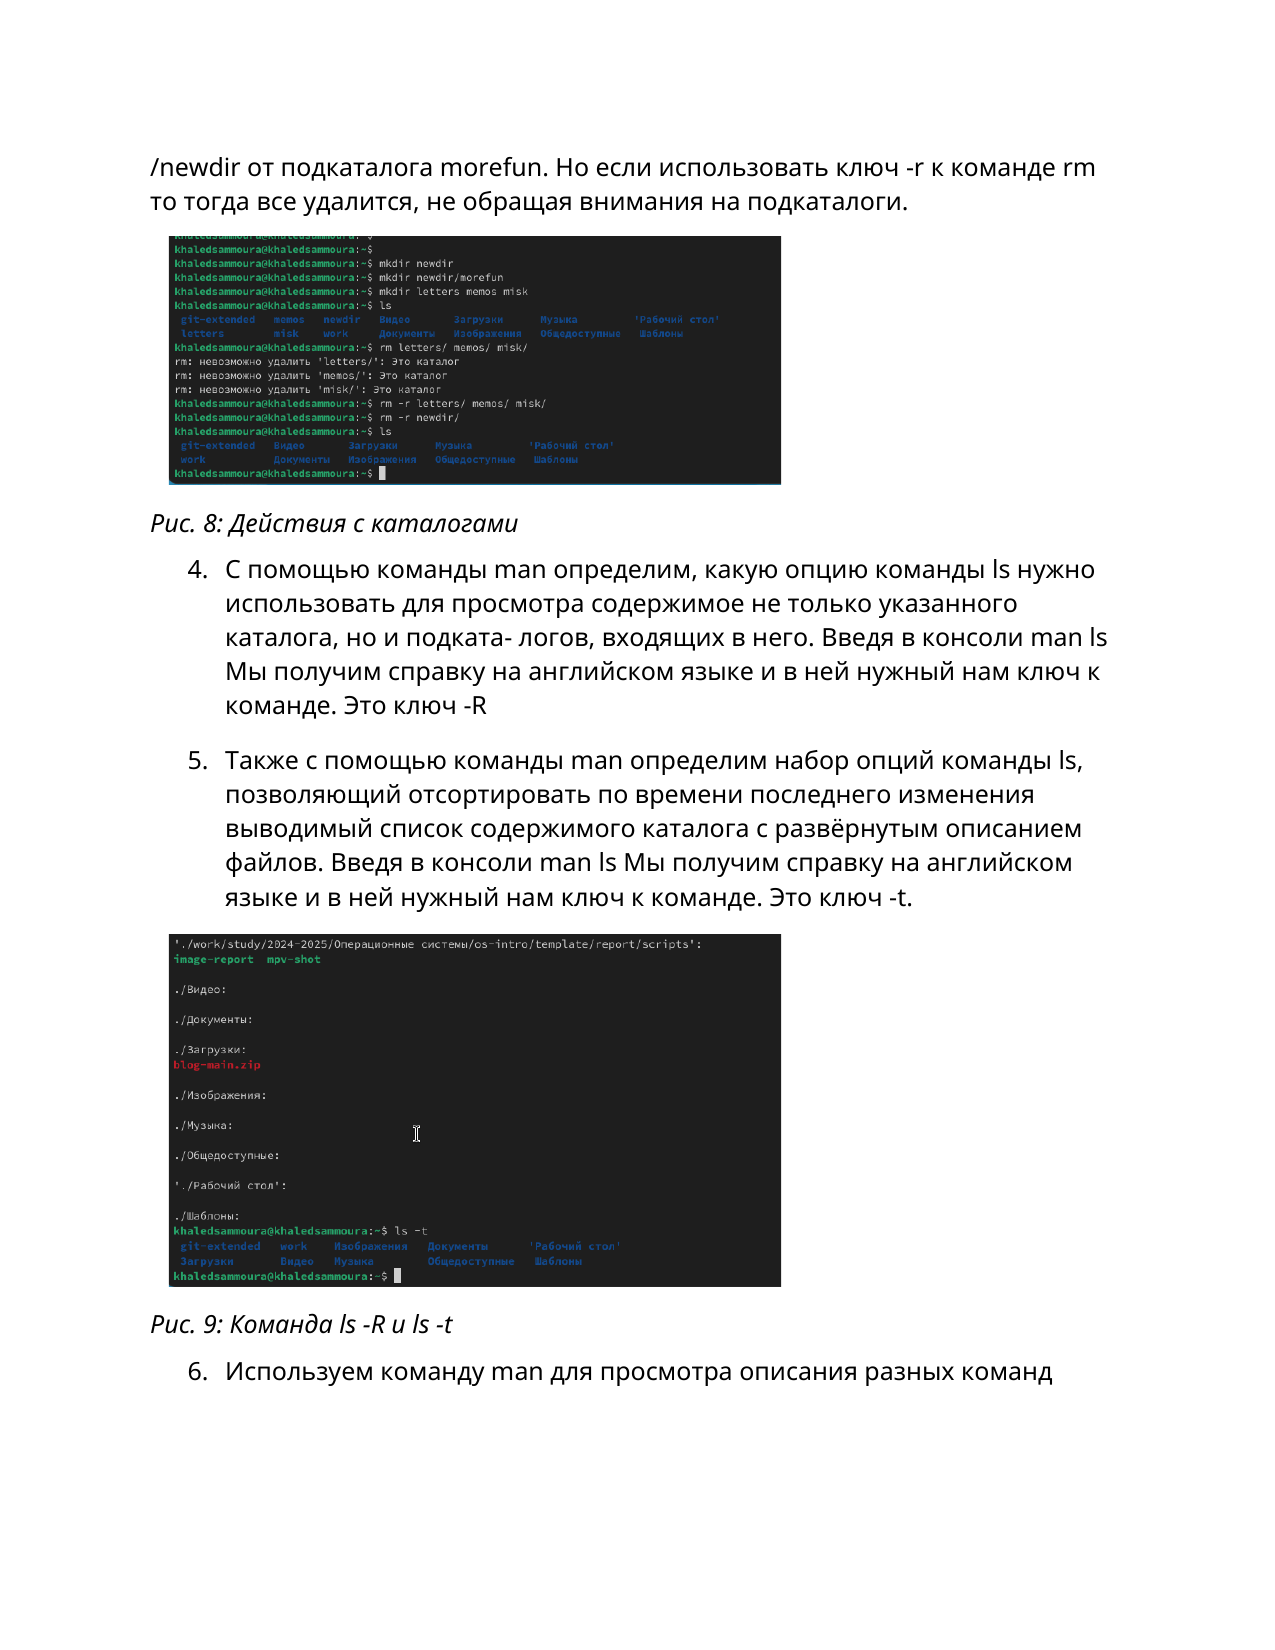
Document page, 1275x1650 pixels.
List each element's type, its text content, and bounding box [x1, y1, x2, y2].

list Используем команду man для просмотра описания разных команд [187, 1354, 1125, 1388]
picture [168, 934, 782, 1287]
list С помощью команды man определим, какую опцию команды ls нужно использовать для просмотра содержимое не только указанного каталога, но и подката- логов, входящих в него. Введя в консоли man ls Мы получим справку на английском языке и в ней нужный нам ключ к команде. Это ключ -R [187, 552, 1125, 722]
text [150, 150, 1125, 218]
text Рис. 8: Действия с каталогами [150, 505, 1125, 539]
list Также с помощью команды man определим набор опций команды ls, позволяющий отсортировать по времени последнего изменения выводимый список содержимого каталога с развёрнутым описанием файлов. Введя в консоли man ls Мы получим справку на английском языке и в ней нужный нам ключ к команде. Это ключ -t. [187, 743, 1125, 913]
text Рис. 9: Команда ls -R и ls -t [150, 1307, 1125, 1341]
picture [168, 236, 782, 485]
